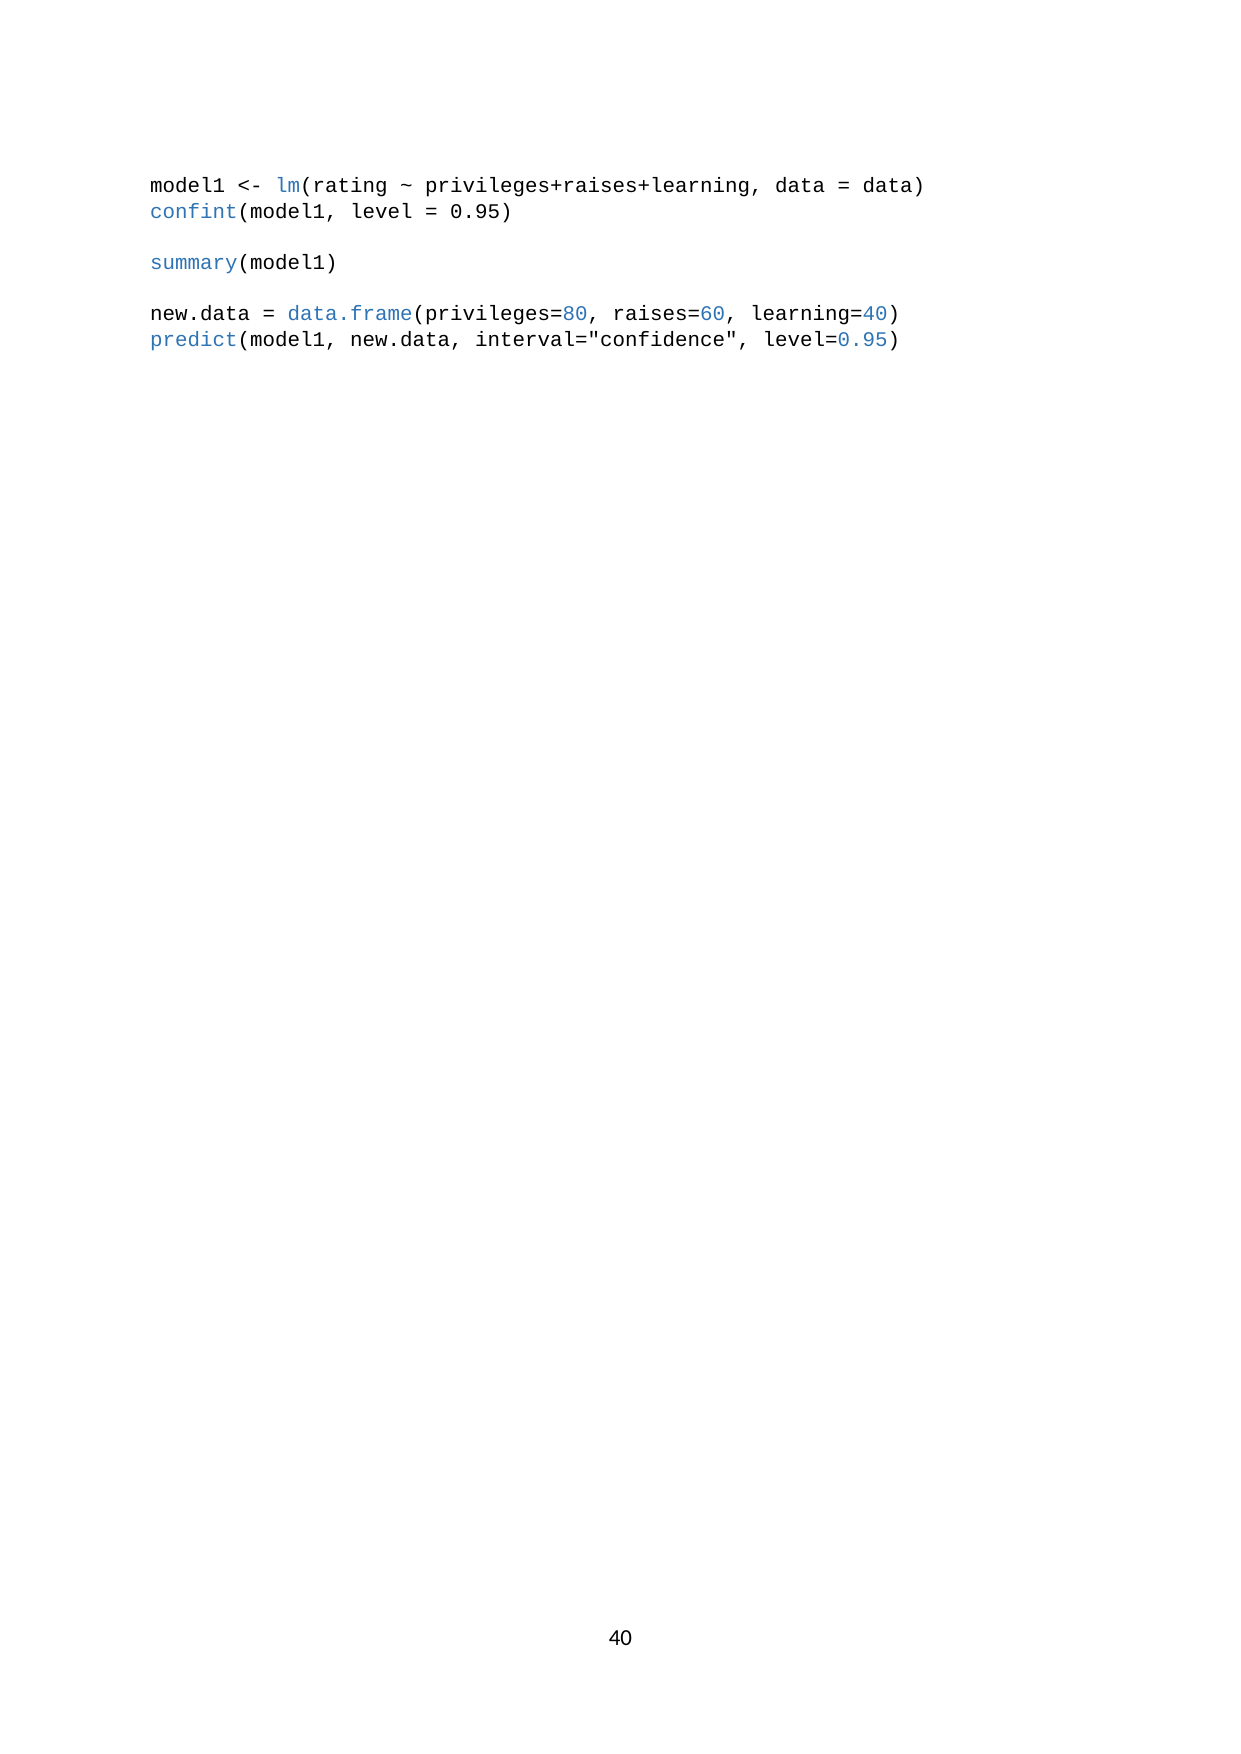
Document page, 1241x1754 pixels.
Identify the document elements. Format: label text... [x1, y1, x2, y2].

text predict(model1, new.data, interval="confidence", level=0.95) [150, 329, 1090, 352]
text confint(model1, level = 0.95) [150, 201, 1090, 225]
text summary(model1) [150, 252, 1090, 276]
text model1 <- lm(rating ~ privileges+raises+learning, data = data) [150, 176, 1090, 199]
text new.data = data.frame(privileges=80, raises=60, learning=40) [150, 303, 1090, 327]
